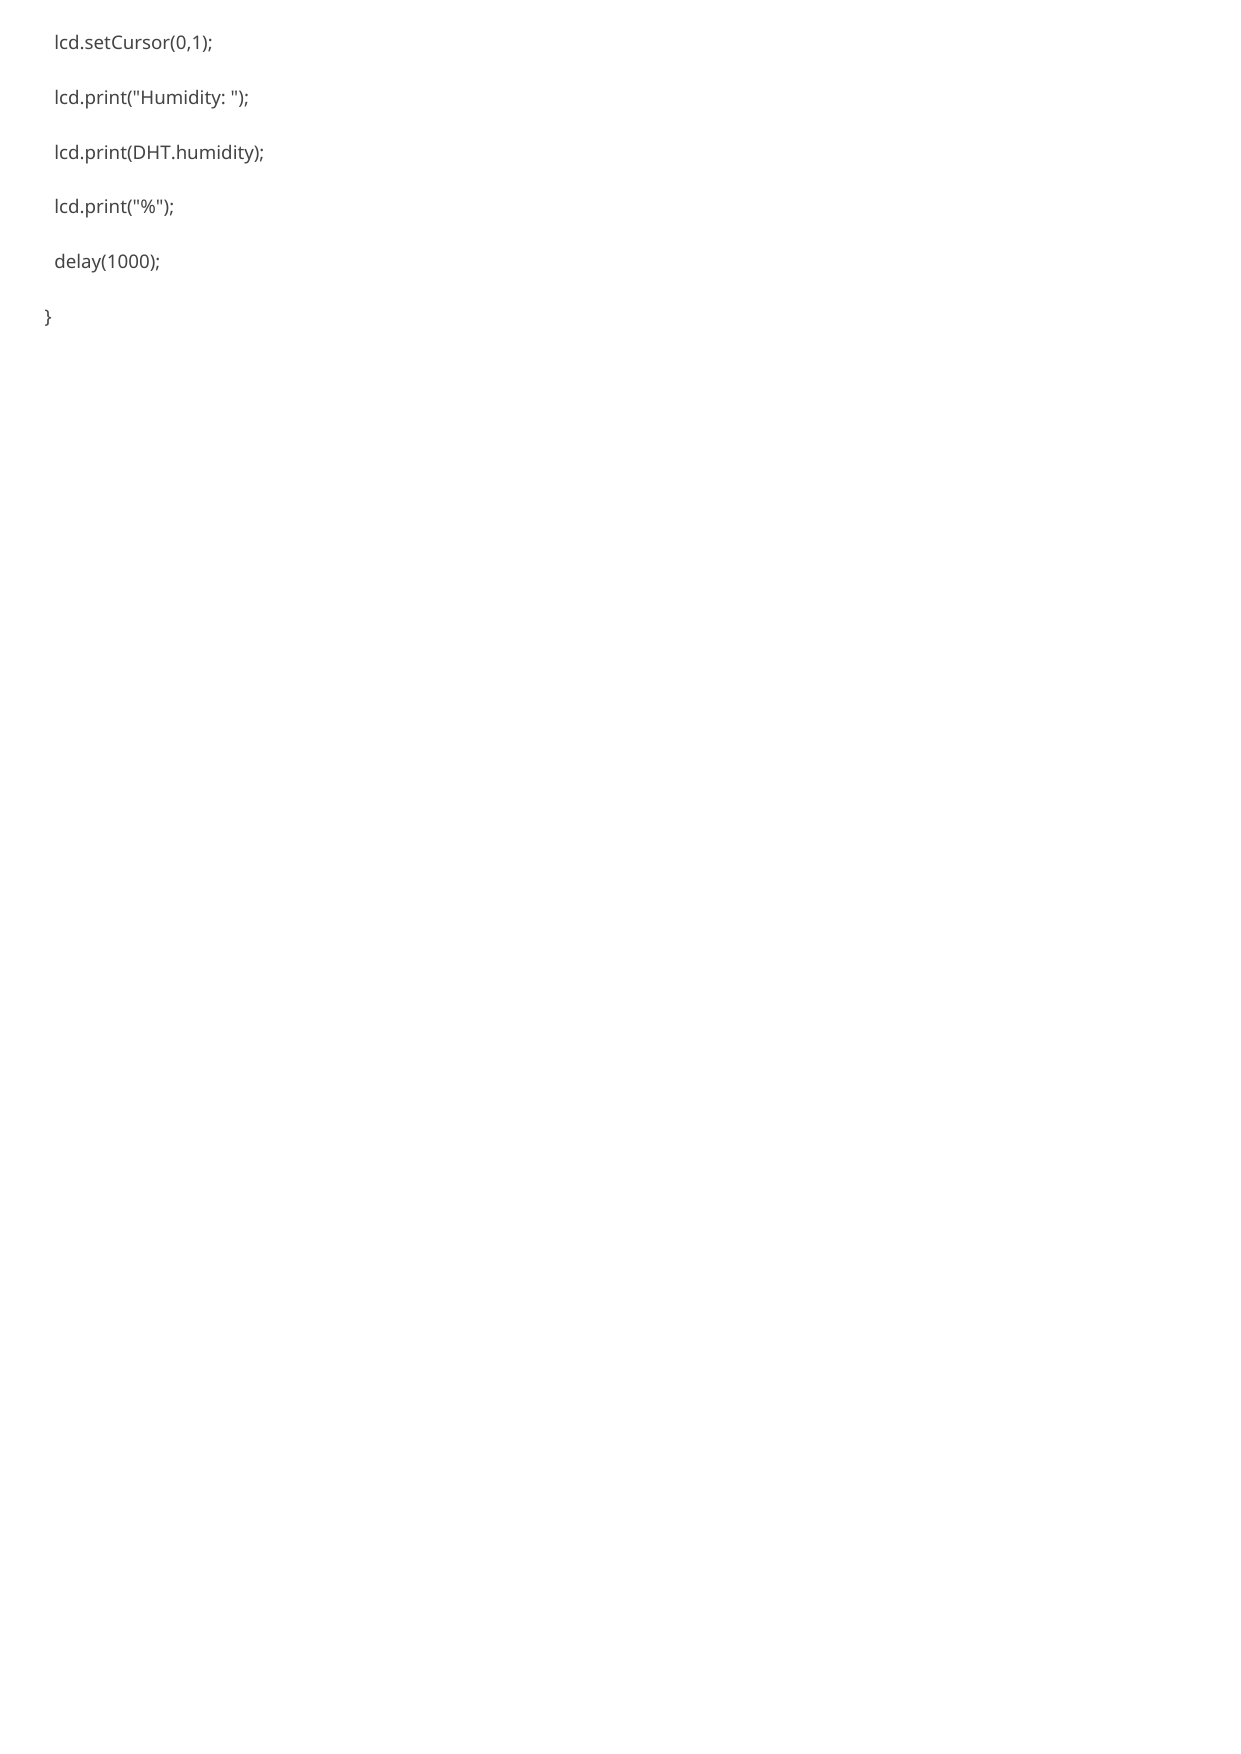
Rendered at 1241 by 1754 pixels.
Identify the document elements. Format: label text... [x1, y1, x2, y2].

subtitle lcd.print("%"); [44, 194, 1196, 219]
subtitle lcd.print(DHT.humidity); [44, 139, 1196, 164]
subtitle } [44, 303, 1196, 328]
subtitle lcd.print("Humidity: "); [44, 84, 1196, 110]
subtitle delay(1000); [44, 248, 1196, 274]
subtitle lcd.setCursor(0,1); [44, 29, 1196, 55]
